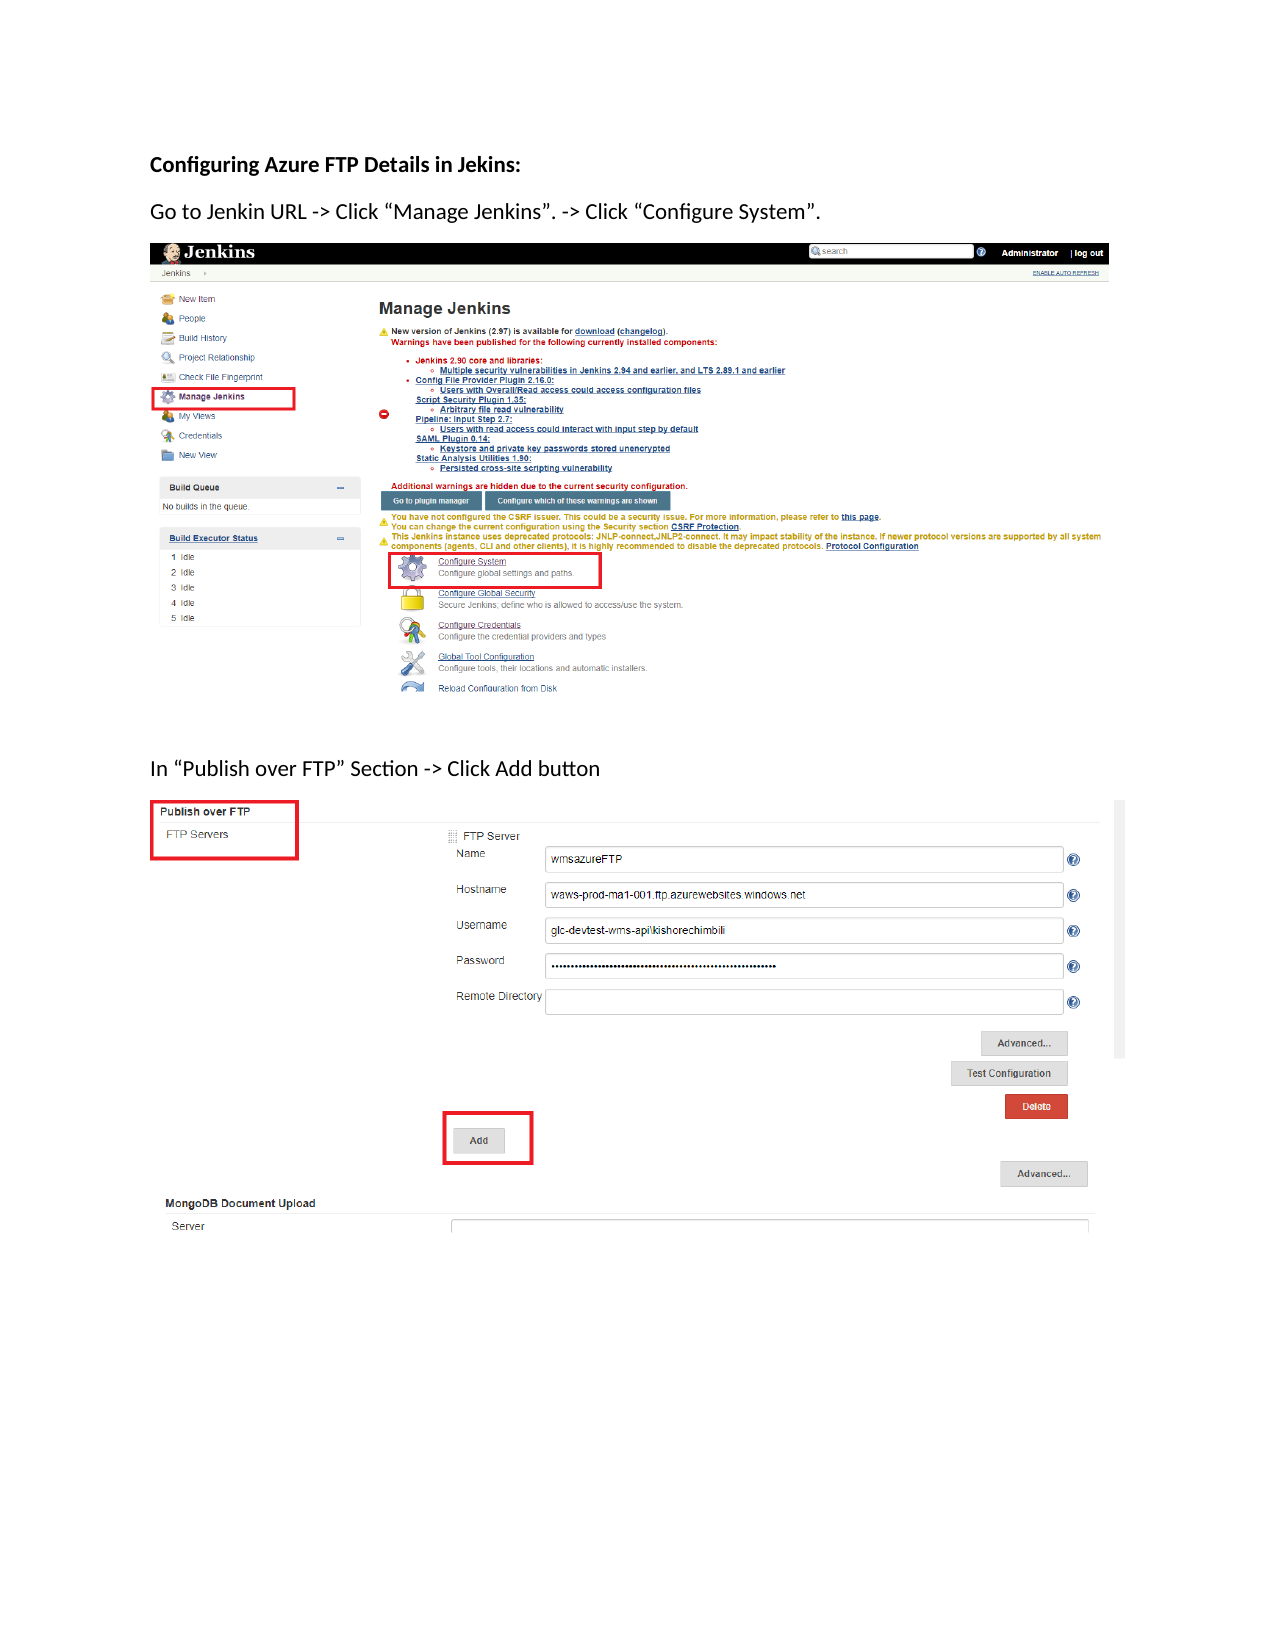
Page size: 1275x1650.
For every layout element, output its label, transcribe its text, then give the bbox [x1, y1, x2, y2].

picture [150, 243, 1125, 735]
text Go to Jenkin URL -> Click “Manage Jenkins”. -> Click “Configure System”. [150, 197, 1125, 225]
text Configuring Azure FTP Details in Jekins: [150, 150, 1125, 178]
text In “Publish over FTP” Section -> Click Add button [150, 754, 1125, 782]
picture [150, 800, 1125, 1248]
